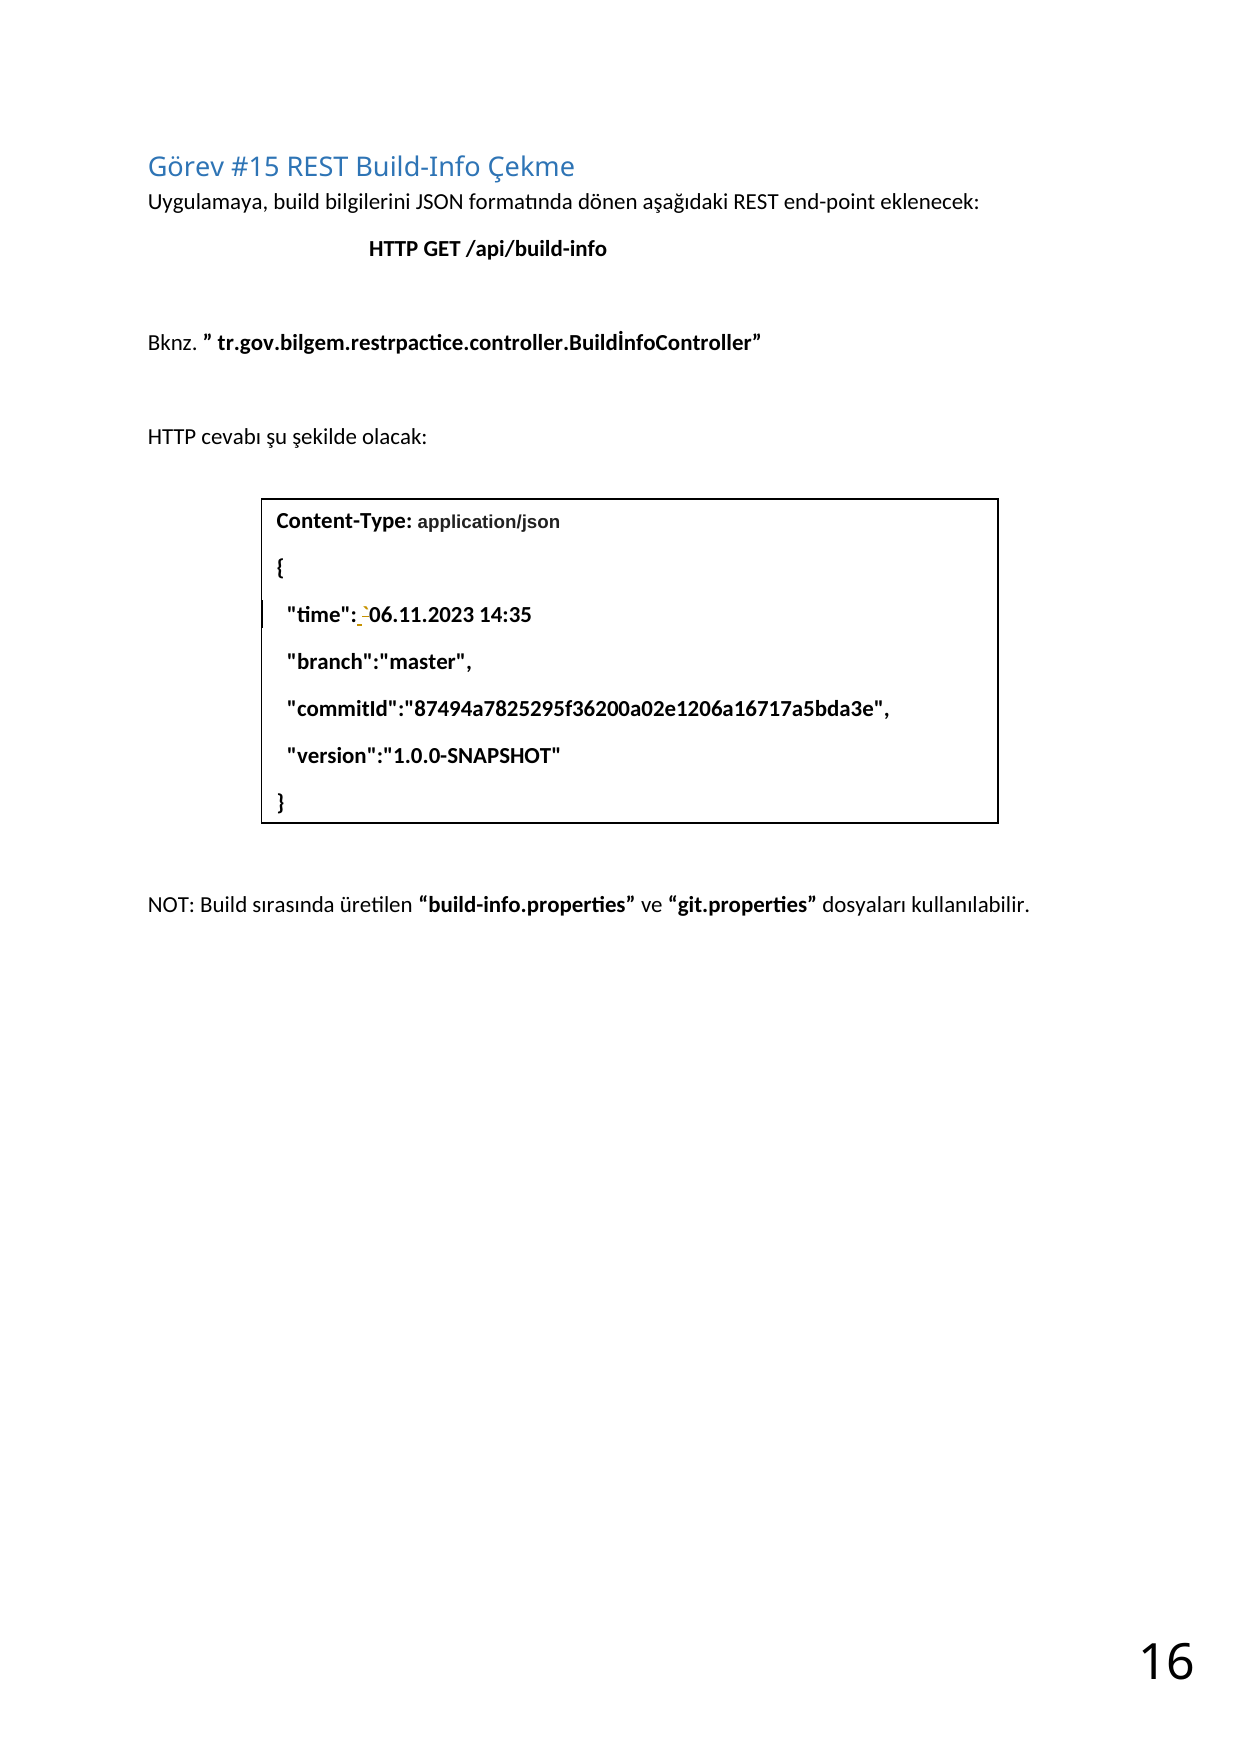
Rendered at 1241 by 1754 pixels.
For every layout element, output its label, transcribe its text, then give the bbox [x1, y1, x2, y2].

text Uygulamaya, build bilgilerini JSON formatında dönen aşağıdaki REST end-point eklenecek: [148, 187, 1093, 215]
text HTTP GET /api/build-info [148, 234, 1093, 262]
text NOT: Build sırasında üretilen “build-info.properties” ve “git.properties” dosyaları kullanılabilir. [148, 891, 1093, 918]
subtitle Görev #15 REST Build-Info Çekme [148, 148, 1093, 184]
text HTTP cevabı şu şekilde olacak: [148, 422, 1093, 450]
text Bknz. ” tr.gov.bilgem.restrpactice.controller.BuildİnfoController” [148, 328, 1093, 356]
